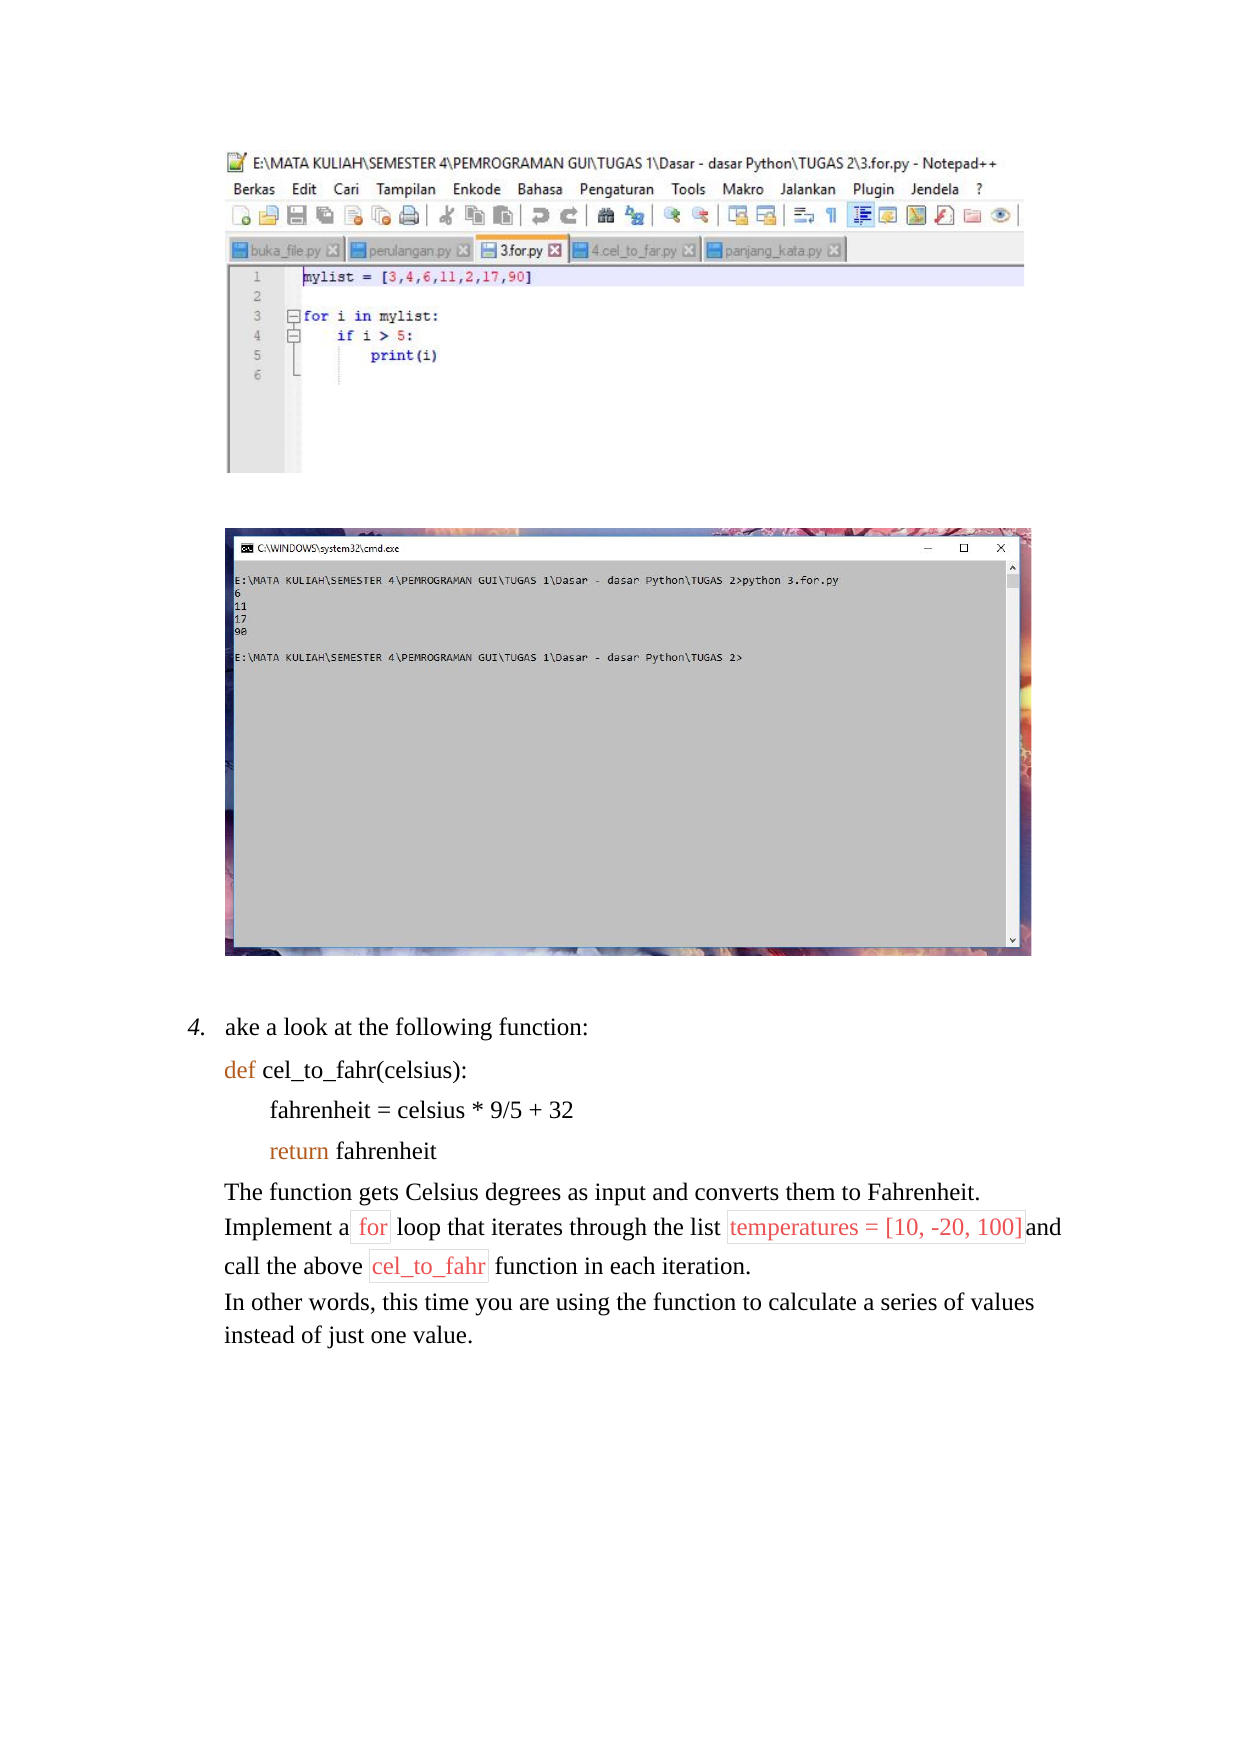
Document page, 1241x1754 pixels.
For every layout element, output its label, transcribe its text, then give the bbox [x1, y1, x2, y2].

text fahrenheit = celsius * 9/5 + 32 [194, 1096, 1090, 1124]
picture [225, 150, 1025, 473]
text Implement a for loop that iterates through the list temperatures = [10, -20, 100]and call the above cel_to_fahr function in each iteration. [224, 1209, 1090, 1282]
text In other words, this time you are using the function to calculate a series of values instead of just one value. [224, 1287, 1090, 1349]
text def cel_to_fahr(celsius): [224, 1055, 1090, 1084]
picture [225, 528, 1032, 956]
list ake a look at the following function: [187, 1012, 1090, 1041]
text return fahrenheit [194, 1136, 1090, 1165]
text The function gets Celsius degrees as input and converts them to Fahrenheit. [224, 1177, 1090, 1205]
